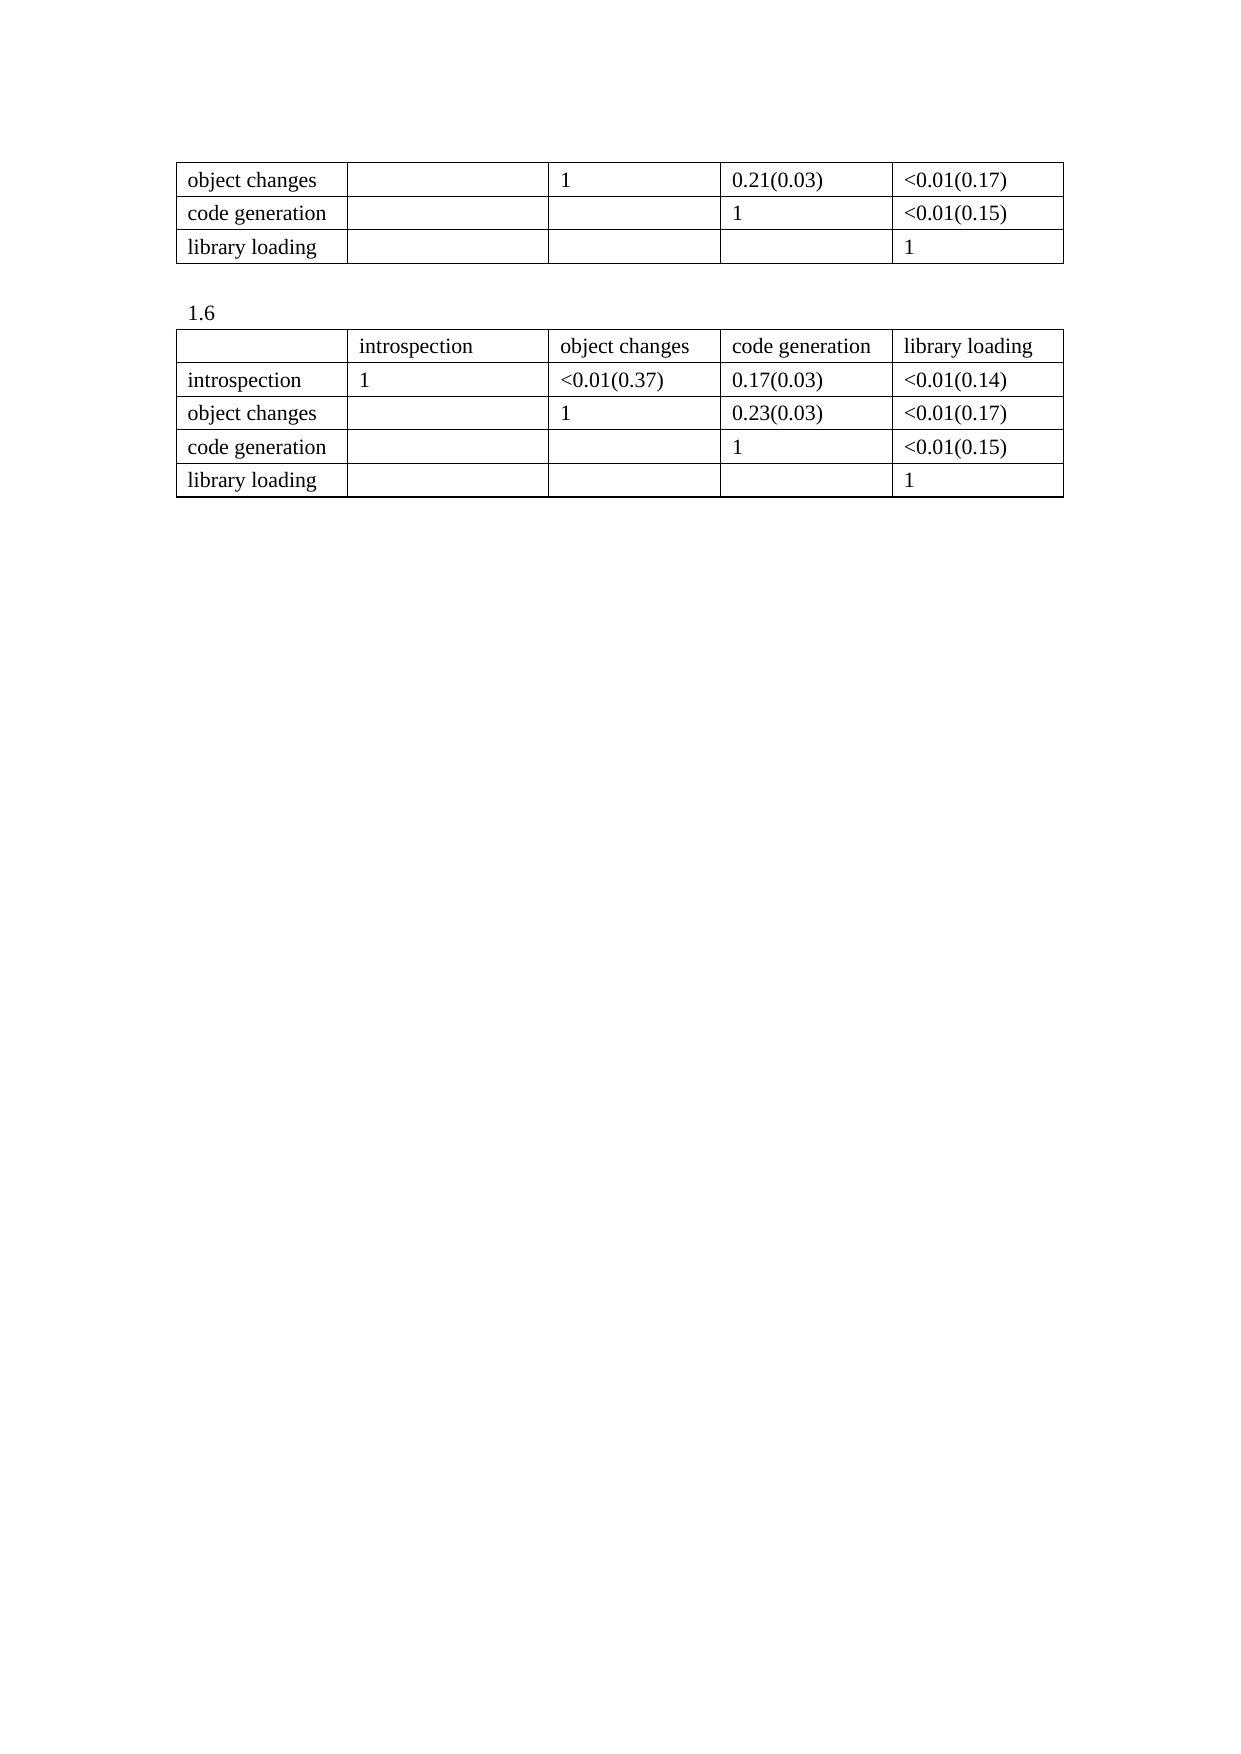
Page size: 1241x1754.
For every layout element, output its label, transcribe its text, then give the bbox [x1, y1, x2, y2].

table_cell [721, 230, 892, 263]
table_cell code generation [177, 197, 347, 229]
table_cell 1 [893, 464, 1063, 496]
table_cell <0.01(0.15) [893, 430, 1063, 463]
table_cell library loading [177, 464, 347, 496]
table_header code generation [721, 330, 892, 362]
table_cell [348, 430, 548, 463]
table_cell 0.21(0.03) [721, 163, 892, 196]
table_cell 1 [893, 230, 1063, 263]
table_cell code generation [177, 430, 347, 463]
table_cell <0.01(0.15) [893, 197, 1063, 229]
table_cell [348, 397, 548, 429]
table_cell [549, 430, 720, 463]
text 1.6 [187, 296, 1053, 329]
table_cell object changes [177, 163, 347, 196]
table_cell 0.23(0.03) [721, 397, 892, 429]
table_header library loading [893, 330, 1063, 362]
table_cell 1 [721, 430, 892, 463]
table_cell library loading [177, 230, 347, 263]
table_cell <0.01(0.17) [893, 163, 1063, 196]
table_cell 1 [348, 363, 548, 396]
table_cell 1 [549, 163, 720, 196]
table_cell <0.01(0.14) [893, 363, 1063, 396]
table_cell 0.17(0.03) [721, 363, 892, 396]
table_cell [348, 163, 548, 196]
table_cell <0.01(0.37) [549, 363, 720, 396]
table_cell 1 [721, 197, 892, 229]
table_cell [549, 197, 720, 229]
table_cell [549, 464, 720, 496]
table_cell <0.01(0.17) [893, 397, 1063, 429]
table_cell 1 [549, 397, 720, 429]
table_cell [721, 464, 892, 496]
table_cell [348, 464, 548, 496]
table_cell [348, 197, 548, 229]
table_cell introspection [177, 363, 347, 396]
table_cell object changes [177, 397, 347, 429]
table_header introspection [348, 330, 548, 362]
table_header [177, 330, 347, 362]
table_cell [348, 230, 548, 263]
table_header object changes [549, 330, 720, 362]
table_cell [549, 230, 720, 263]
